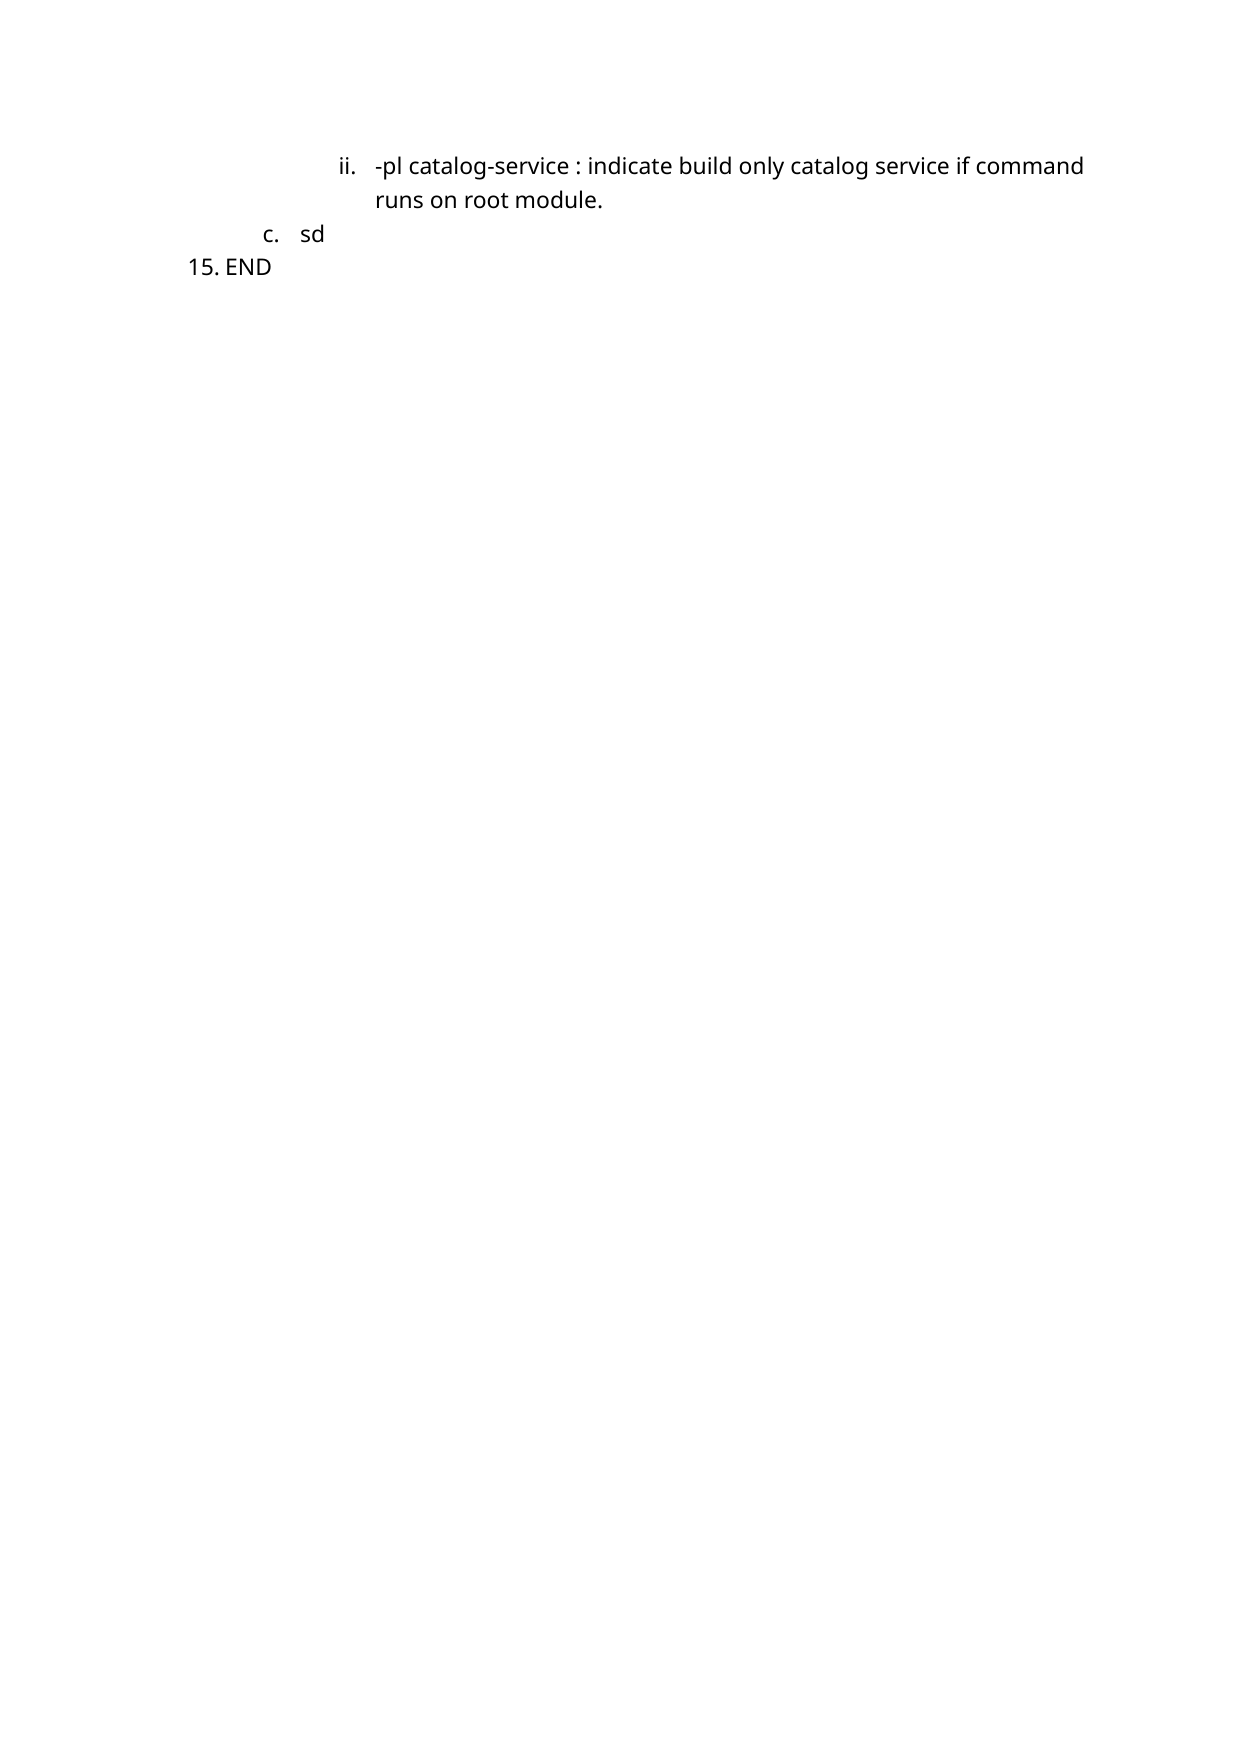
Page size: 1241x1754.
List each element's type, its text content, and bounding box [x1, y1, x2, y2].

list sd [262, 217, 1090, 249]
list -pl catalog-service : indicate build only catalog service if command runs on root module. [356, 150, 1090, 215]
list END [187, 251, 1090, 282]
